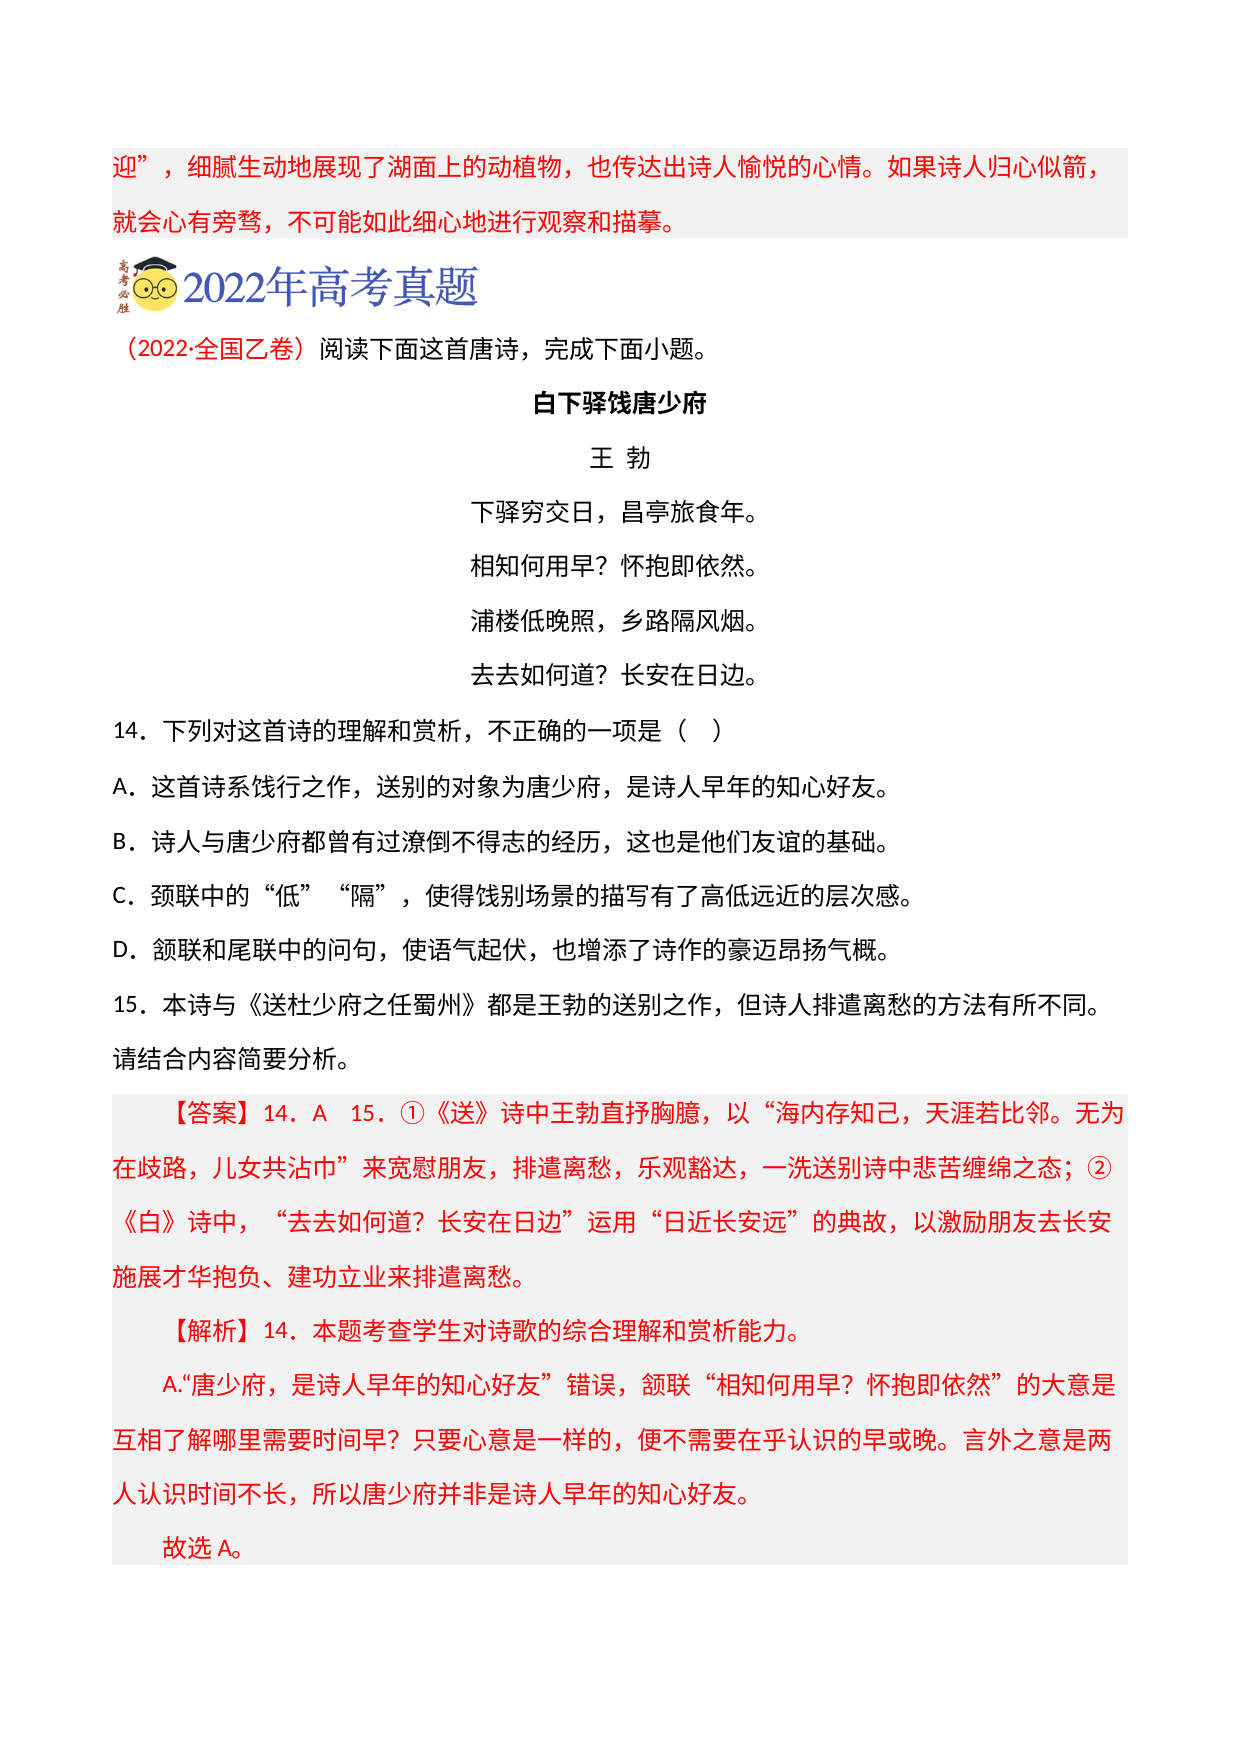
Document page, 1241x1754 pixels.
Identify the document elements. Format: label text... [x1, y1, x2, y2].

text A．这首诗系饯行之作，送别的对象为唐少府，是诗人早年的知心好友。 [112, 768, 1128, 804]
text 【解析】14．本题考查学生对诗歌的综合理解和赏析能力。 [112, 1311, 1128, 1348]
text （2022·全国乙卷）阅读下面这首唐诗，完成下面小题。 [112, 329, 1128, 366]
text 去去如何道？长安在日边。 [112, 656, 1128, 692]
text 15．本诗与《送杜少府之任蜀州》都是王勃的送别之作，但诗人排遣离愁的方法有所不同。请结合内容简要分析。 [112, 985, 1128, 1076]
text 故选A。 [112, 1529, 1128, 1565]
text 14．下列对这首诗的理解和赏析，不正确的一项是（ ） [112, 710, 1128, 748]
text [112, 148, 1128, 238]
text 王 勃 [112, 438, 1128, 474]
text 相知何用早？怀抱即依然。 [112, 547, 1128, 583]
picture [112, 256, 479, 316]
text 浦楼低晚照，乡路隔风烟。 [112, 601, 1128, 637]
text A.“唐少府，是诗人早年的知心好友”错误，颔联“相知何用早？怀抱即依然”的大意是互相了解哪里需要时间早？只要心意是一样的，便不需要在乎认识的早或晚。言外之意是两人认识时间不长，所以唐少府并非是诗人早年的知心好友。 [112, 1366, 1128, 1511]
text 下驿穷交日，昌亭旅食年。 [112, 492, 1128, 529]
text D．颔联和尾联中的问句，使语气起伏，也增添了诗作的豪迈昂扬气概。 [112, 931, 1128, 967]
text B．诗人与唐少府都曾有过潦倒不得志的经历，这也是他们友谊的基础。 [112, 822, 1128, 858]
text 【答案】14．A 15．①《送》诗中王勃直抒胸臆，以“海内存知己，天涯若比邻。无为在歧路，儿女共沾巾”来宽慰朋友，排遣离愁，乐观豁达，一洗送别诗中悲苦缠绵之态；②《白》诗中，“去去如何道？长安在日边”运用“日近长安远”的典故，以激励朋友去长安施展才华抱负、建功立业来排遣离愁。 [112, 1094, 1128, 1293]
text C．颈联中的“低”“隔”，使得饯别场景的描写有了高低远近的层次感。 [112, 876, 1128, 913]
text 白下驿饯唐少府 [112, 384, 1128, 420]
